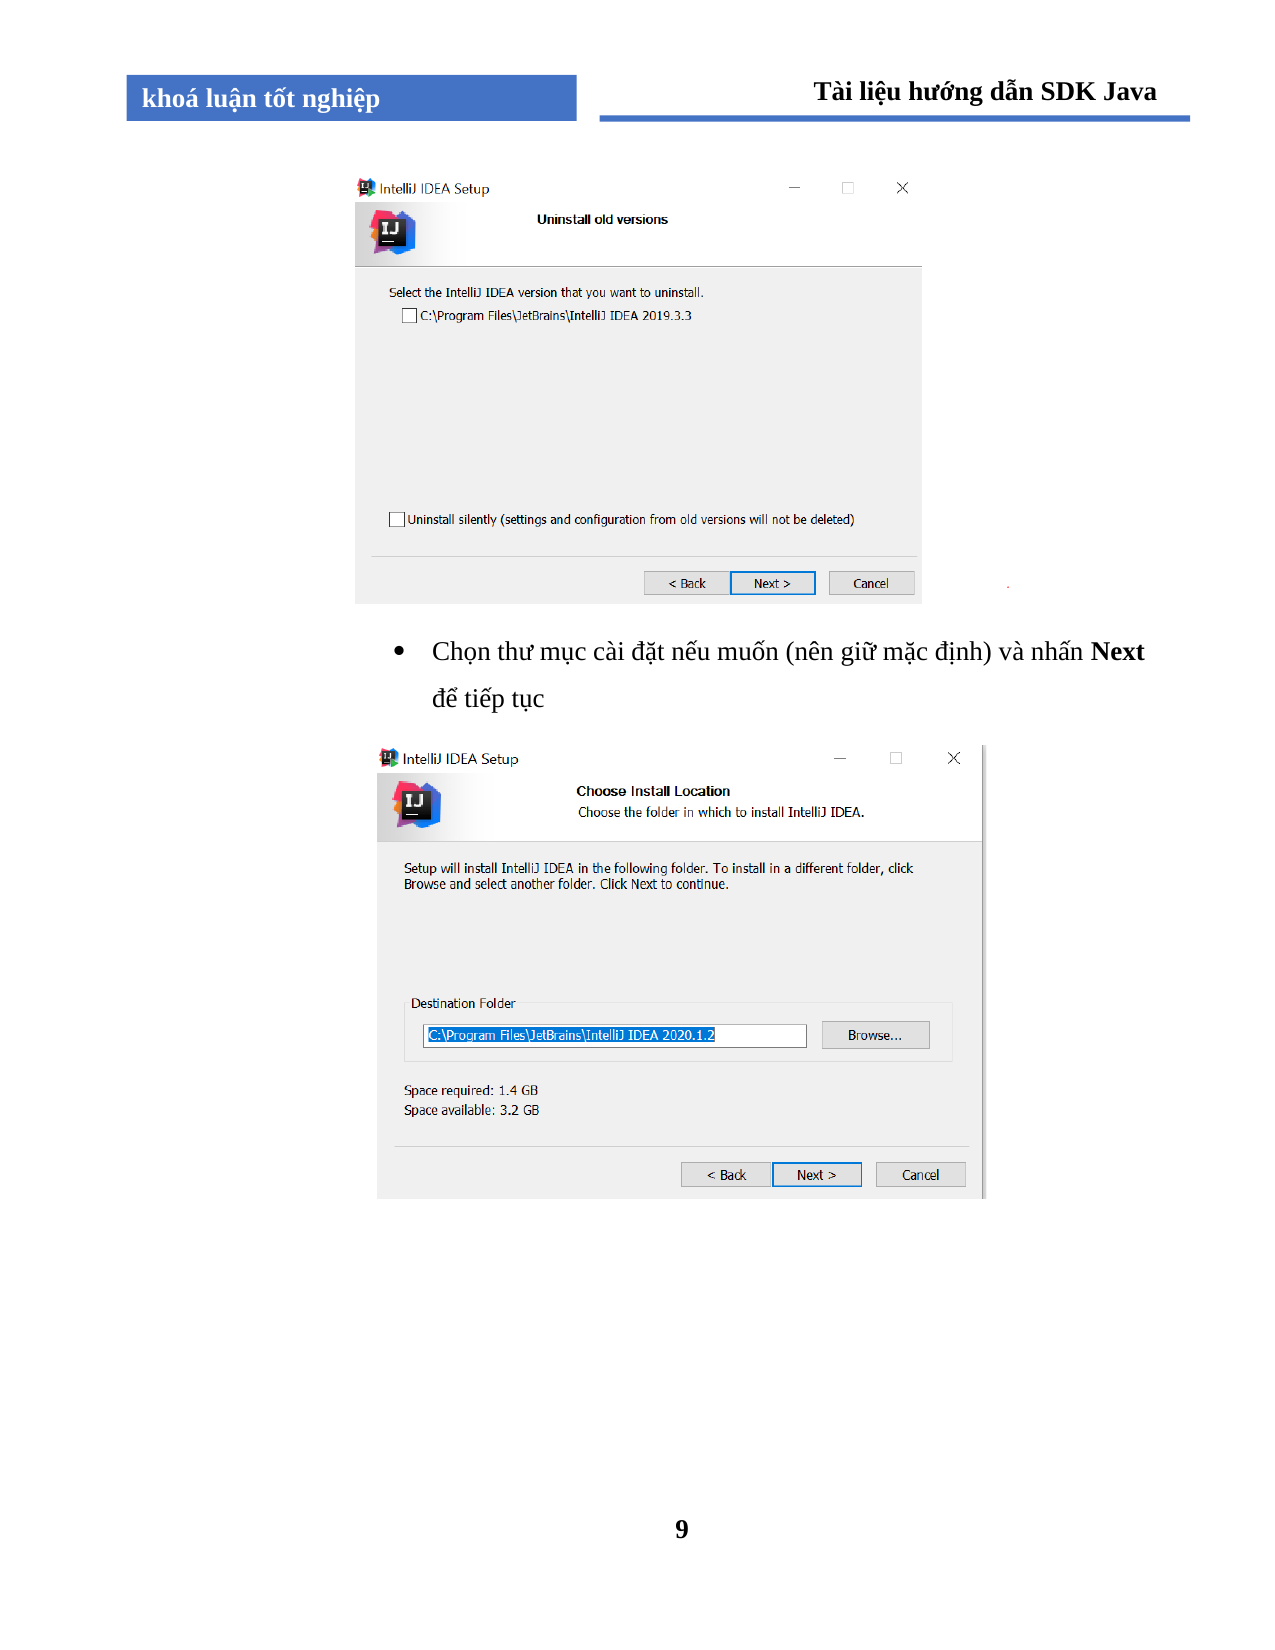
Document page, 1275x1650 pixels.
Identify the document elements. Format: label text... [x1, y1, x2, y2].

picture [377, 745, 987, 1199]
picture [355, 177, 1009, 604]
list Chọn thư mục cài đặt nếu muốn (nên giữ mặc định) và nhấn Next để tiếp tục [394, 635, 1157, 713]
